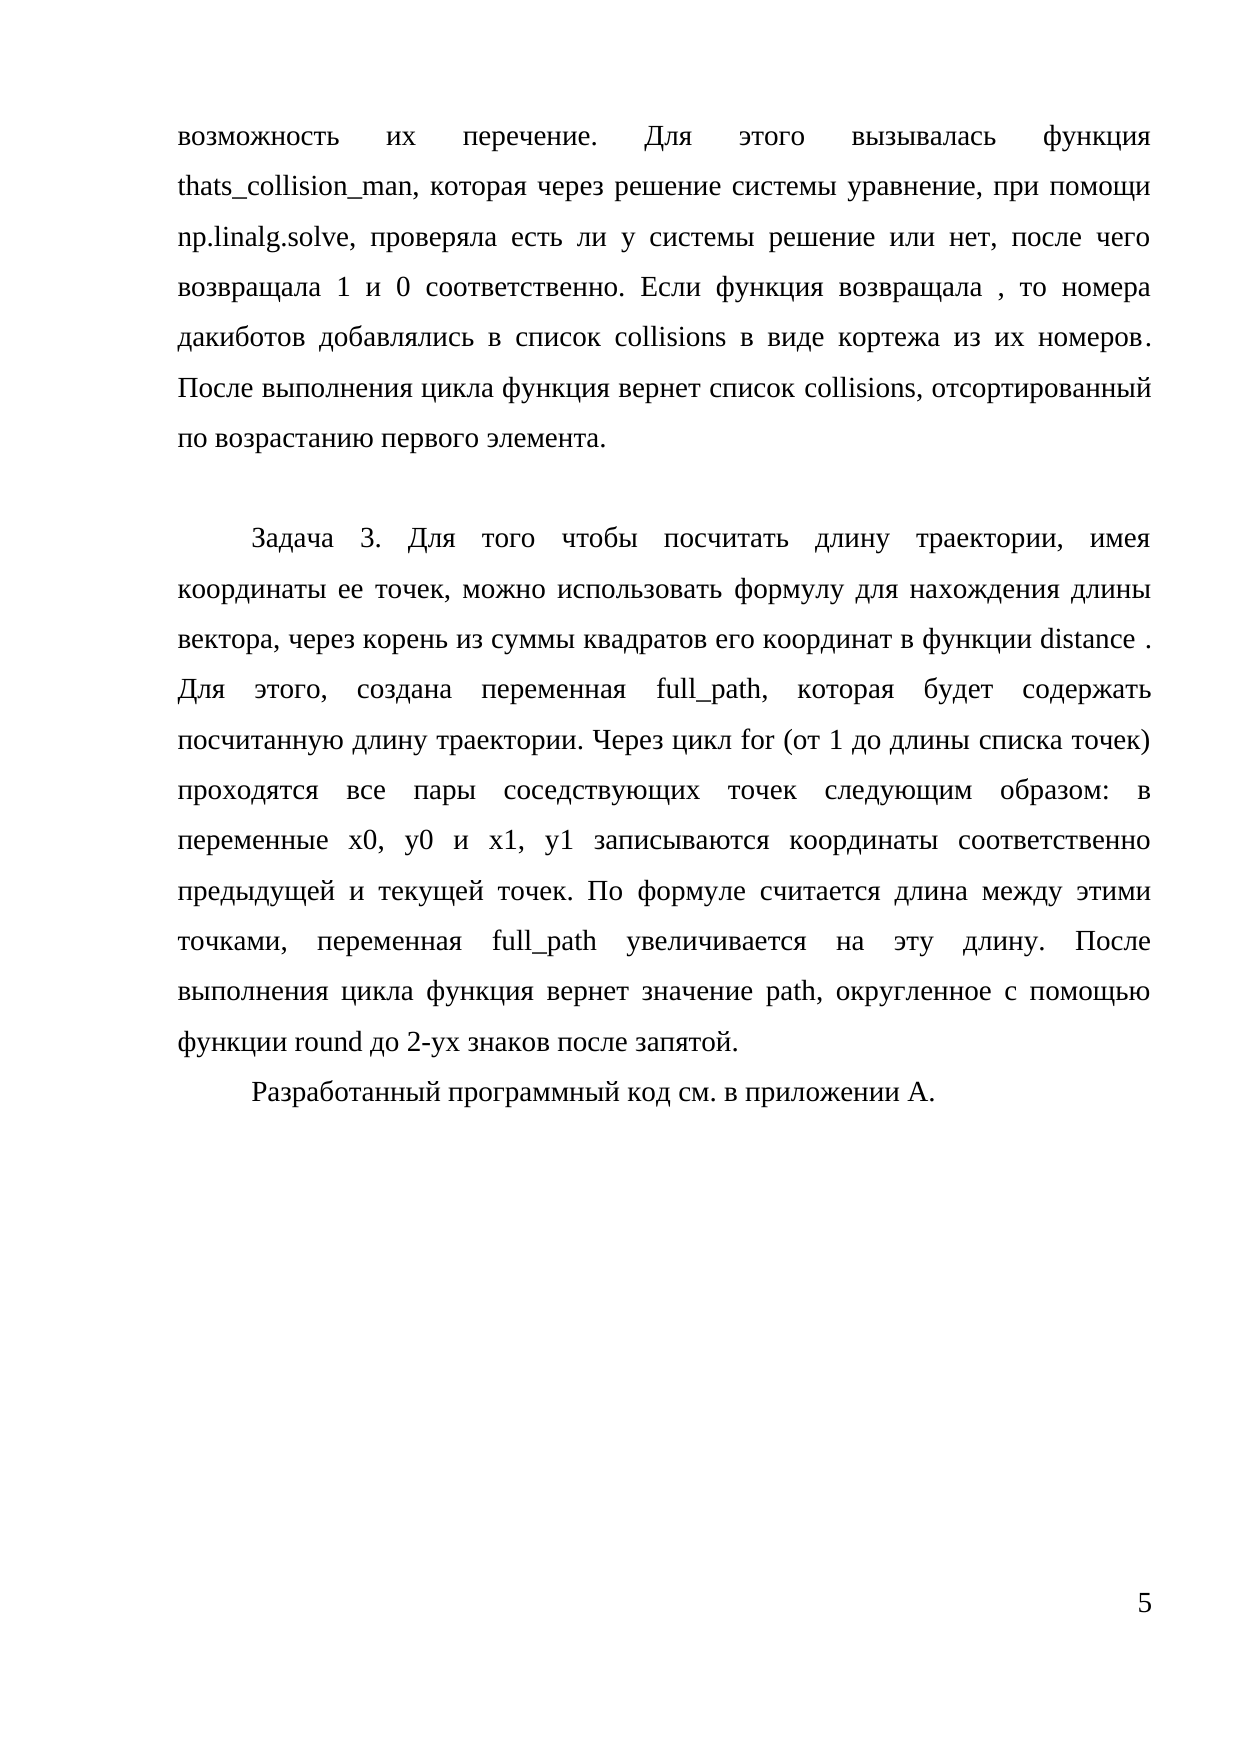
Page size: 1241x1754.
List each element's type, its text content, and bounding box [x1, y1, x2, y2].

text Разработанный программный код см. в приложении А. [177, 1074, 1152, 1108]
text Задача 3. Для того чтобы посчитать длину траектории, имея координаты ее точек, можно использовать формулу для нахождения длины вектора, через корень из суммы квадратов его координат в функции distance . Для этого, создана переменная full_path, которая будет содержать посчитанную длину траектории. Через цикл for (от 1 до длины списка точек) проходятся все пары соседствующих точек следующим образом: в переменные x0, y0 и x1, y1 записываются координаты соответственно предыдущей и текущей точек. По формуле считается длина между этими точками, переменная full_path увеличивается на эту длину. После выполнения цикла функция вернет значение path, округленное с помощью функции round до 2-ух знаков после запятой. [177, 521, 1152, 1057]
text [177, 118, 1152, 453]
